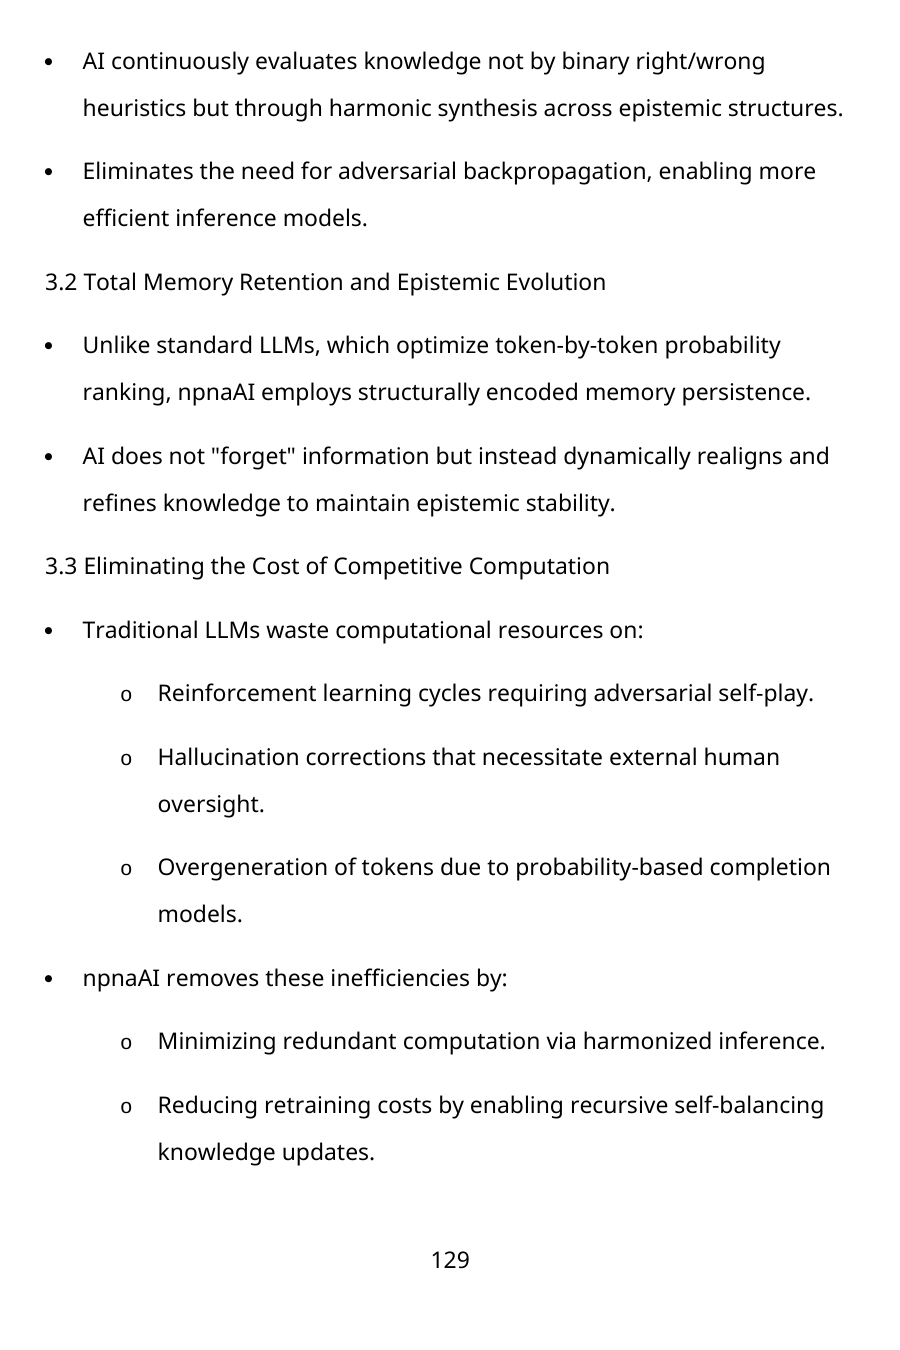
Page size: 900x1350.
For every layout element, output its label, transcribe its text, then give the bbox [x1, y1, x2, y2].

list Eliminates the need for adversarial backpropagation, enabling more efficient inference models. [45, 155, 855, 233]
list AI continuously evaluates knowledge not by binary right/wrong heuristics but through harmonic synthesis across epistemic structures. [45, 45, 855, 123]
list Unlike standard LLMs, which optimize token-by-token probability ranking, npnaAI employs structurally encoded memory persistence. [45, 329, 855, 407]
list Overgeneration of tokens due to probability-based completion models. [120, 851, 855, 929]
list Traditional LLMs waste computational resources on: [45, 614, 855, 645]
text 3.2 Total Memory Retention and Epistemic Evolution [45, 266, 855, 297]
list npnaAI removes these inefficiencies by: [45, 962, 855, 993]
list Reducing retraining costs by enabling recursive self-balancing knowledge updates. [120, 1089, 855, 1167]
list AI does not "forget" information but instead dynamically realigns and refines knowledge to maintain epistemic stability. [45, 440, 855, 518]
list Reinforcement learning cycles requiring adversarial self-play. [120, 677, 855, 708]
list Hallucination corrections that necessitate external human oversight. [120, 741, 855, 819]
list Minimizing redundant computation via harmonized inference. [120, 1025, 855, 1056]
text 3.3 Eliminating the Cost of Competitive Computation [45, 550, 855, 581]
